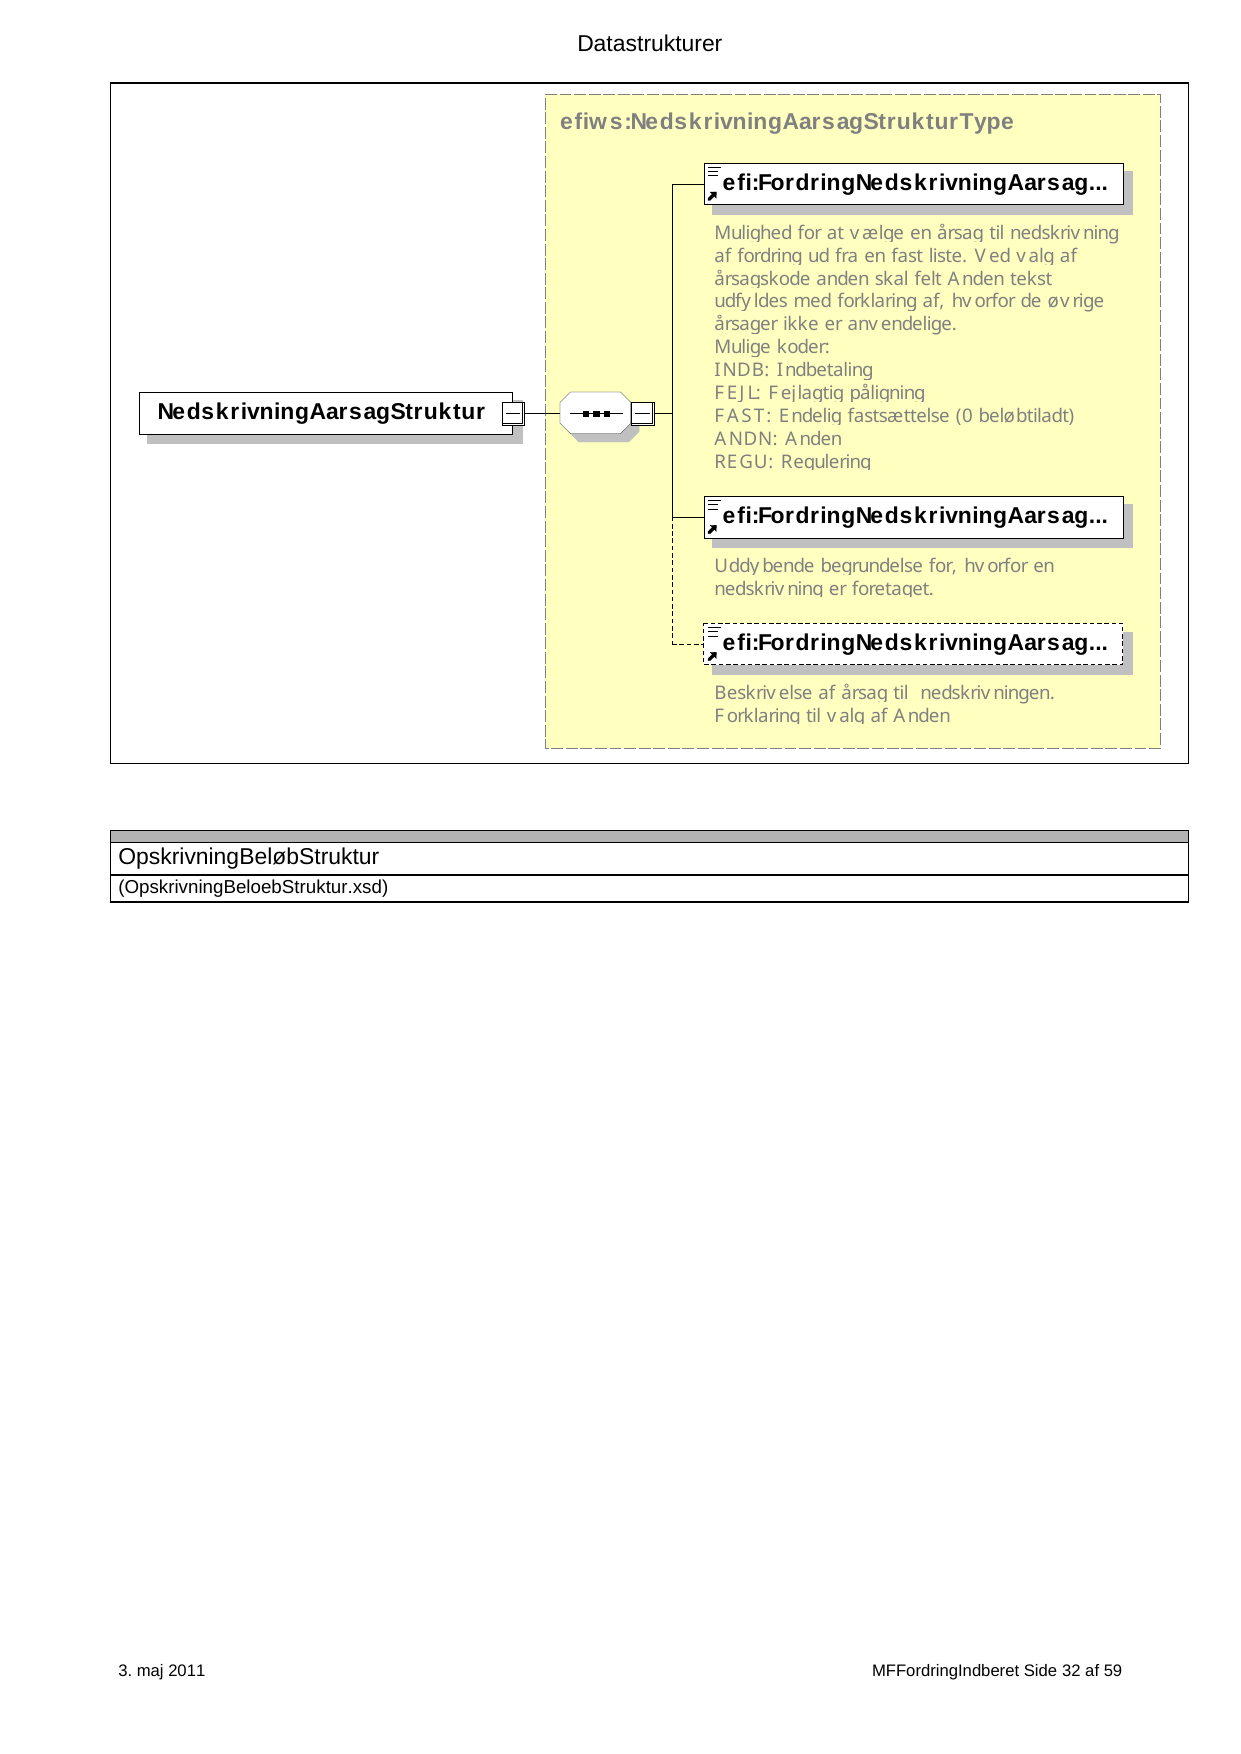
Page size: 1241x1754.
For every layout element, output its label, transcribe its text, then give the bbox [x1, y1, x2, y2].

table_header [111, 831, 1188, 842]
table_cell (OpskrivningBeloebStruktur.xsd) [111, 876, 1188, 901]
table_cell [111, 84, 1188, 763]
table_cell OpskrivningBeløbStruktur [111, 843, 1188, 874]
